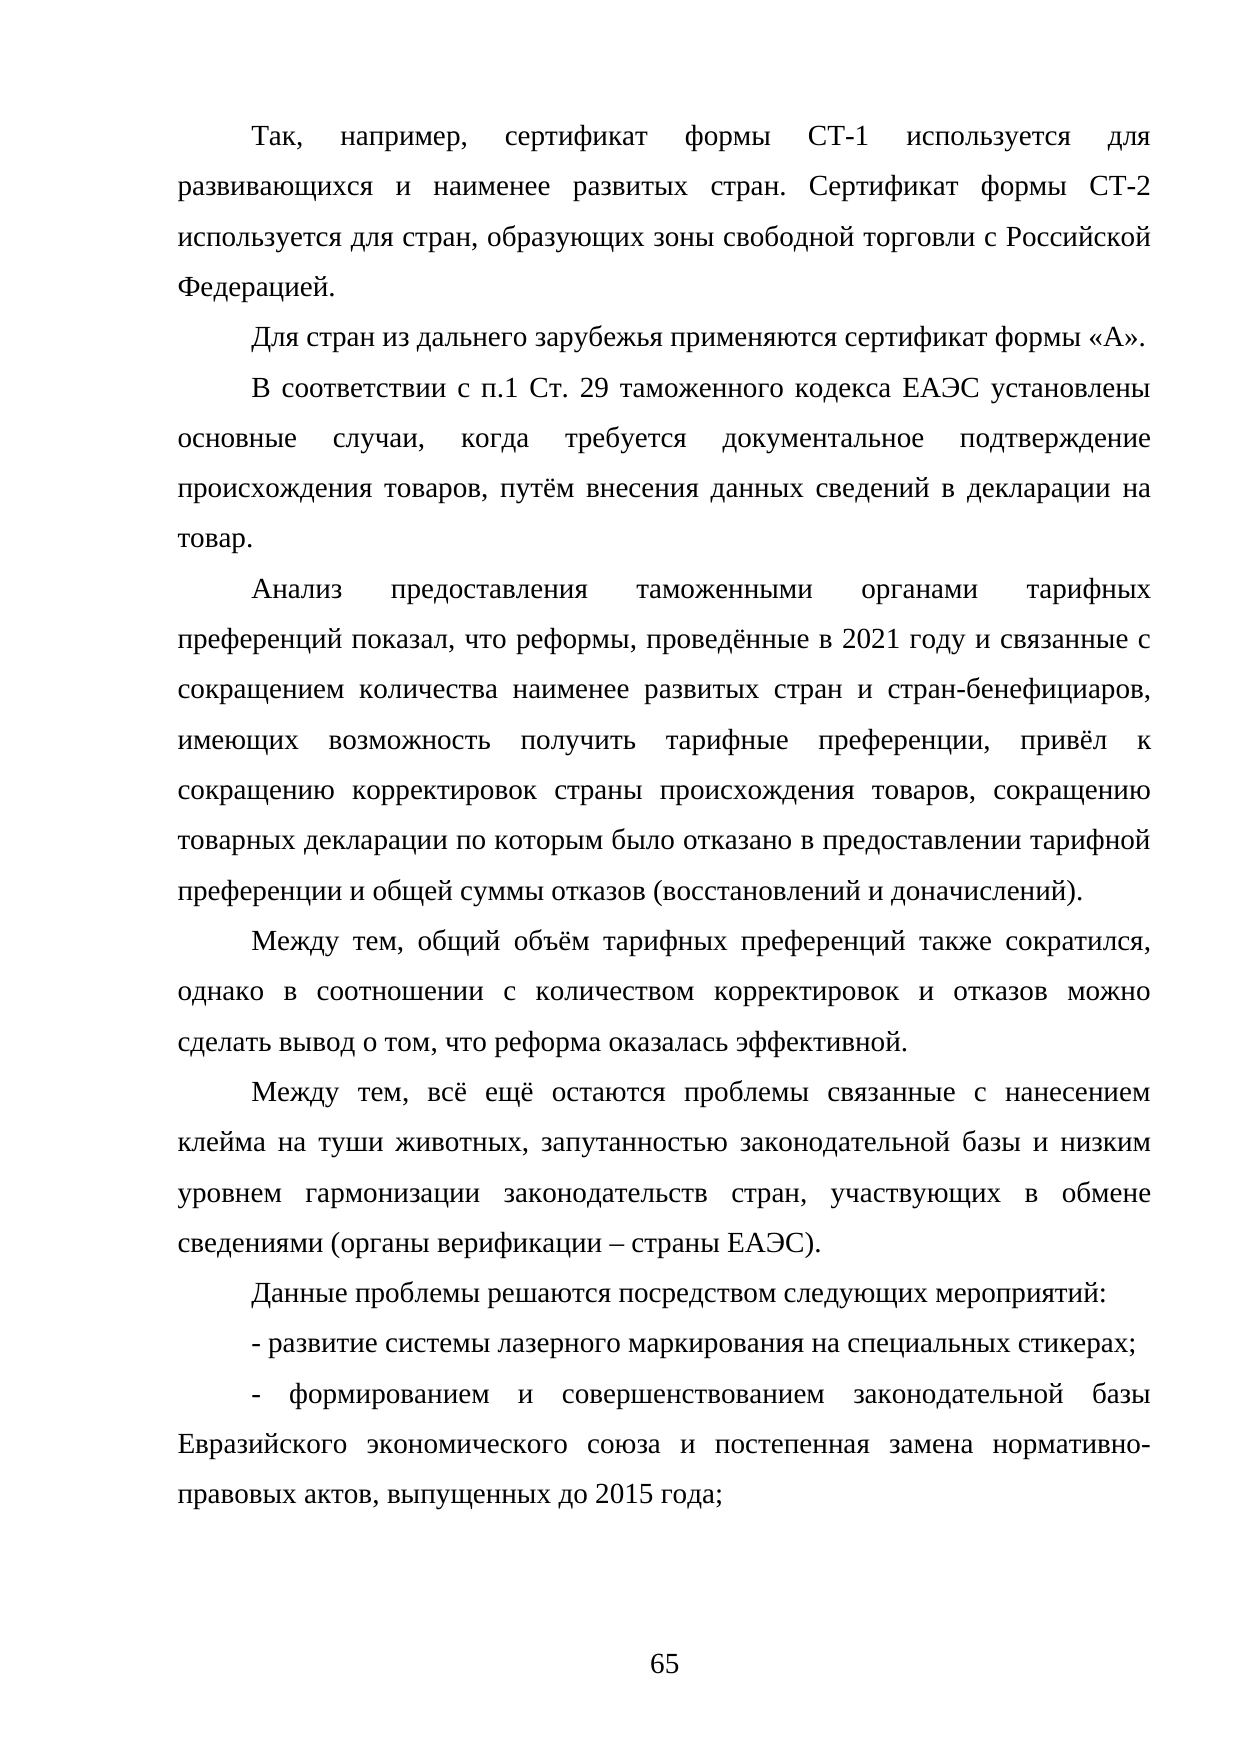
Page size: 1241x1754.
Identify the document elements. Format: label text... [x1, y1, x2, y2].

text Анализ предоставления таможенными органами тарифных преференций показал, что реформы, проведённые в 2021 году и связанные с сокращением количества наименее развитых стран и стран-бенефициаров, имеющих возможность получить тарифные преференции, привёл к сокращению корректировок страны происхождения товаров, сокращению товарных декларации по которым было отказано в предоставлении тарифной преференции и общей суммы отказов (восстановлений и доначислений). [177, 571, 1152, 906]
text Для стран из дальнего зарубежья применяются сертификат формы «А». [177, 319, 1152, 353]
text Данные проблемы решаются посредством следующих мероприятий: [177, 1275, 1152, 1309]
text Так, например, сертификат формы СТ-1 используется для развивающихся и наименее развитых стран. Сертификат формы СТ-2 используется для стран, образующих зоны свободной торговли с Российской Федерацией. [177, 118, 1152, 303]
text В соответствии с п.1 Ст. 29 таможенного кодекса ЕАЭС установлены основные случаи, когда требуется документальное подтверждение происхождения товаров, путём внесения данных сведений в декларации на товар. [177, 370, 1152, 554]
text Между тем, общий объём тарифных преференций также сократился, однако в соотношении с количеством корректировок и отказов можно сделать вывод о том, что реформа оказалась эффективной. [177, 923, 1152, 1057]
text - формированием и совершенствованием законодательной базы Евразийского экономического союза и постепенная замена нормативно-правовых актов, выпущенных до 2015 года; [177, 1376, 1152, 1510]
text Между тем, всё ещё остаются проблемы связанные с нанесением клейма на туши животных, запутанностью законодательной базы и низким уровнем гармонизации законодательств стран, участвующих в обмене сведениями (органы верификации – страны ЕАЭС). [177, 1074, 1152, 1258]
text - развитие системы лазерного маркирования на специальных стикерах; [177, 1326, 1152, 1359]
